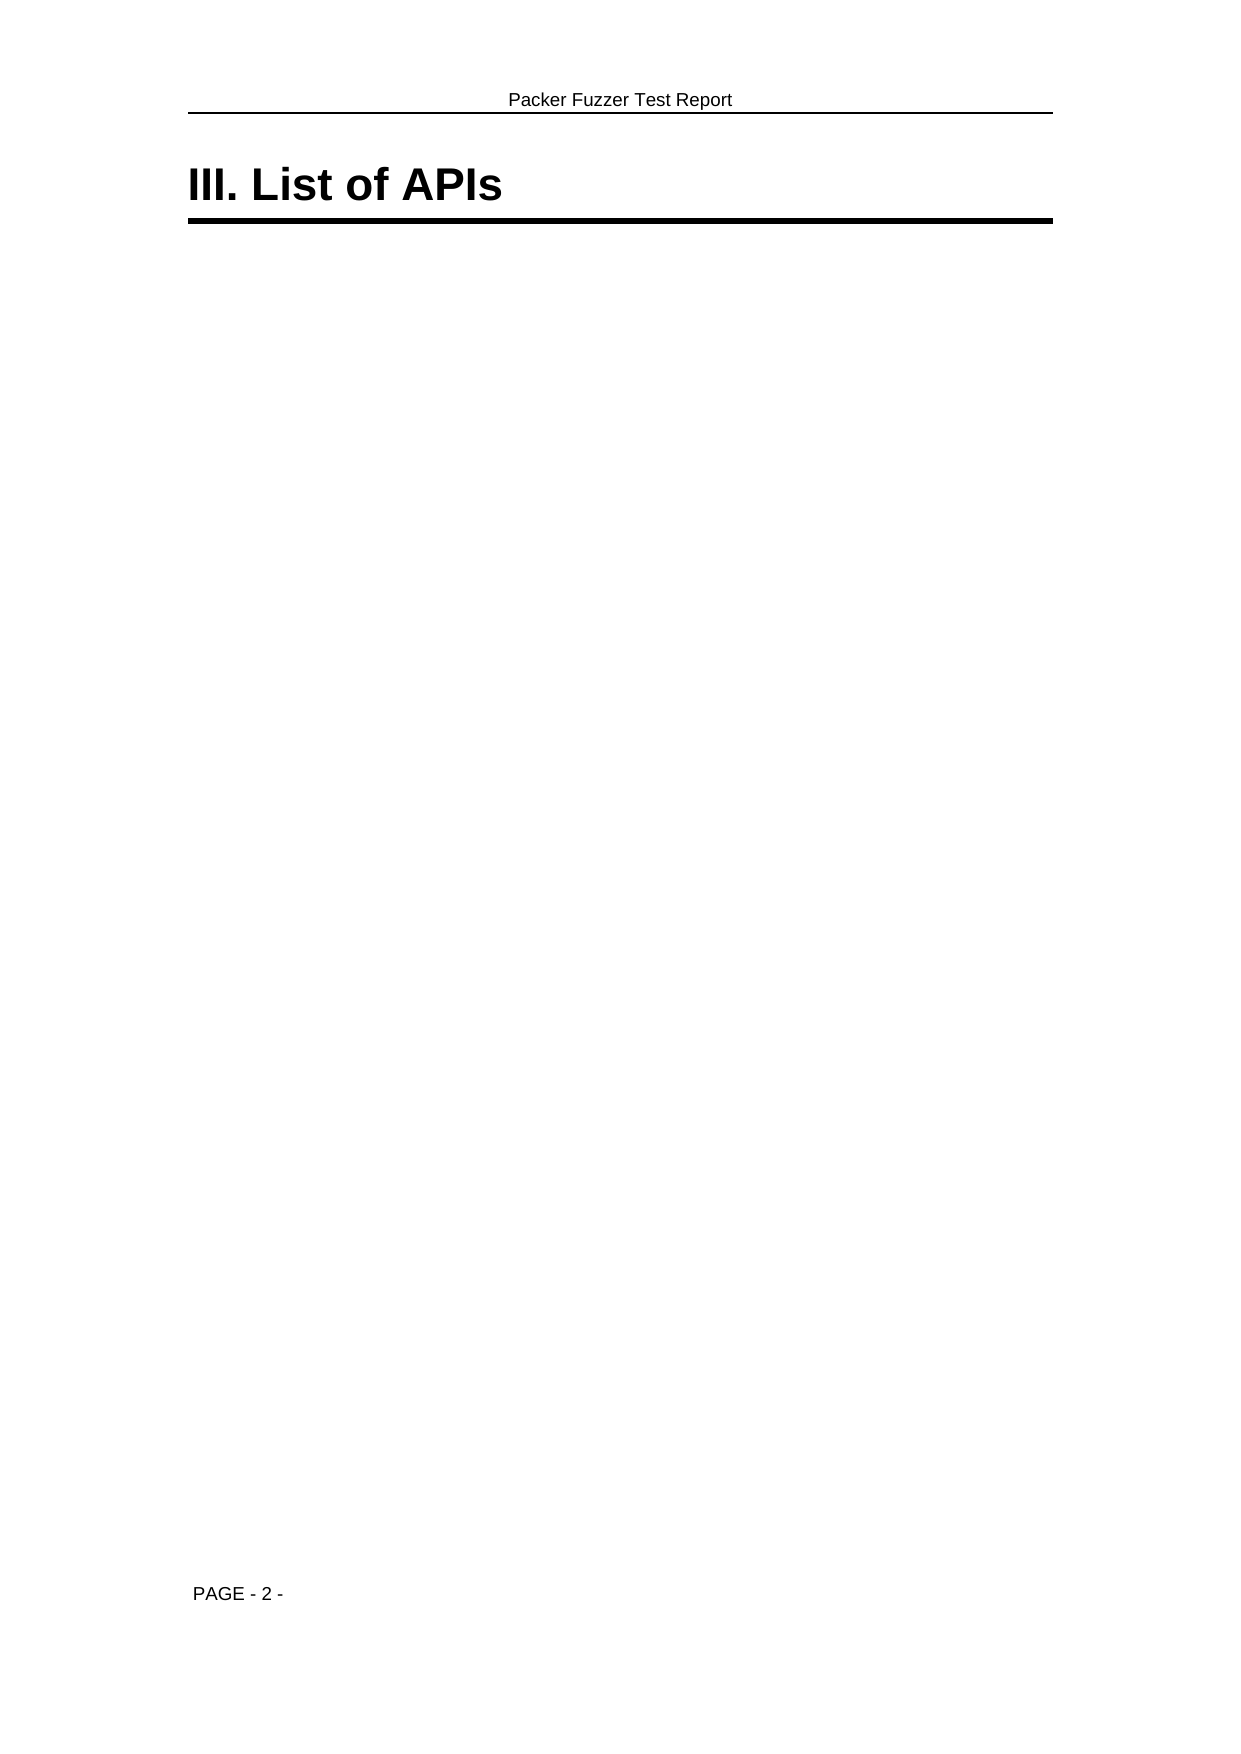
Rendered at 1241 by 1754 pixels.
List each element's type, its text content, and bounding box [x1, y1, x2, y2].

text III. List of APIs [187, 151, 1053, 224]
